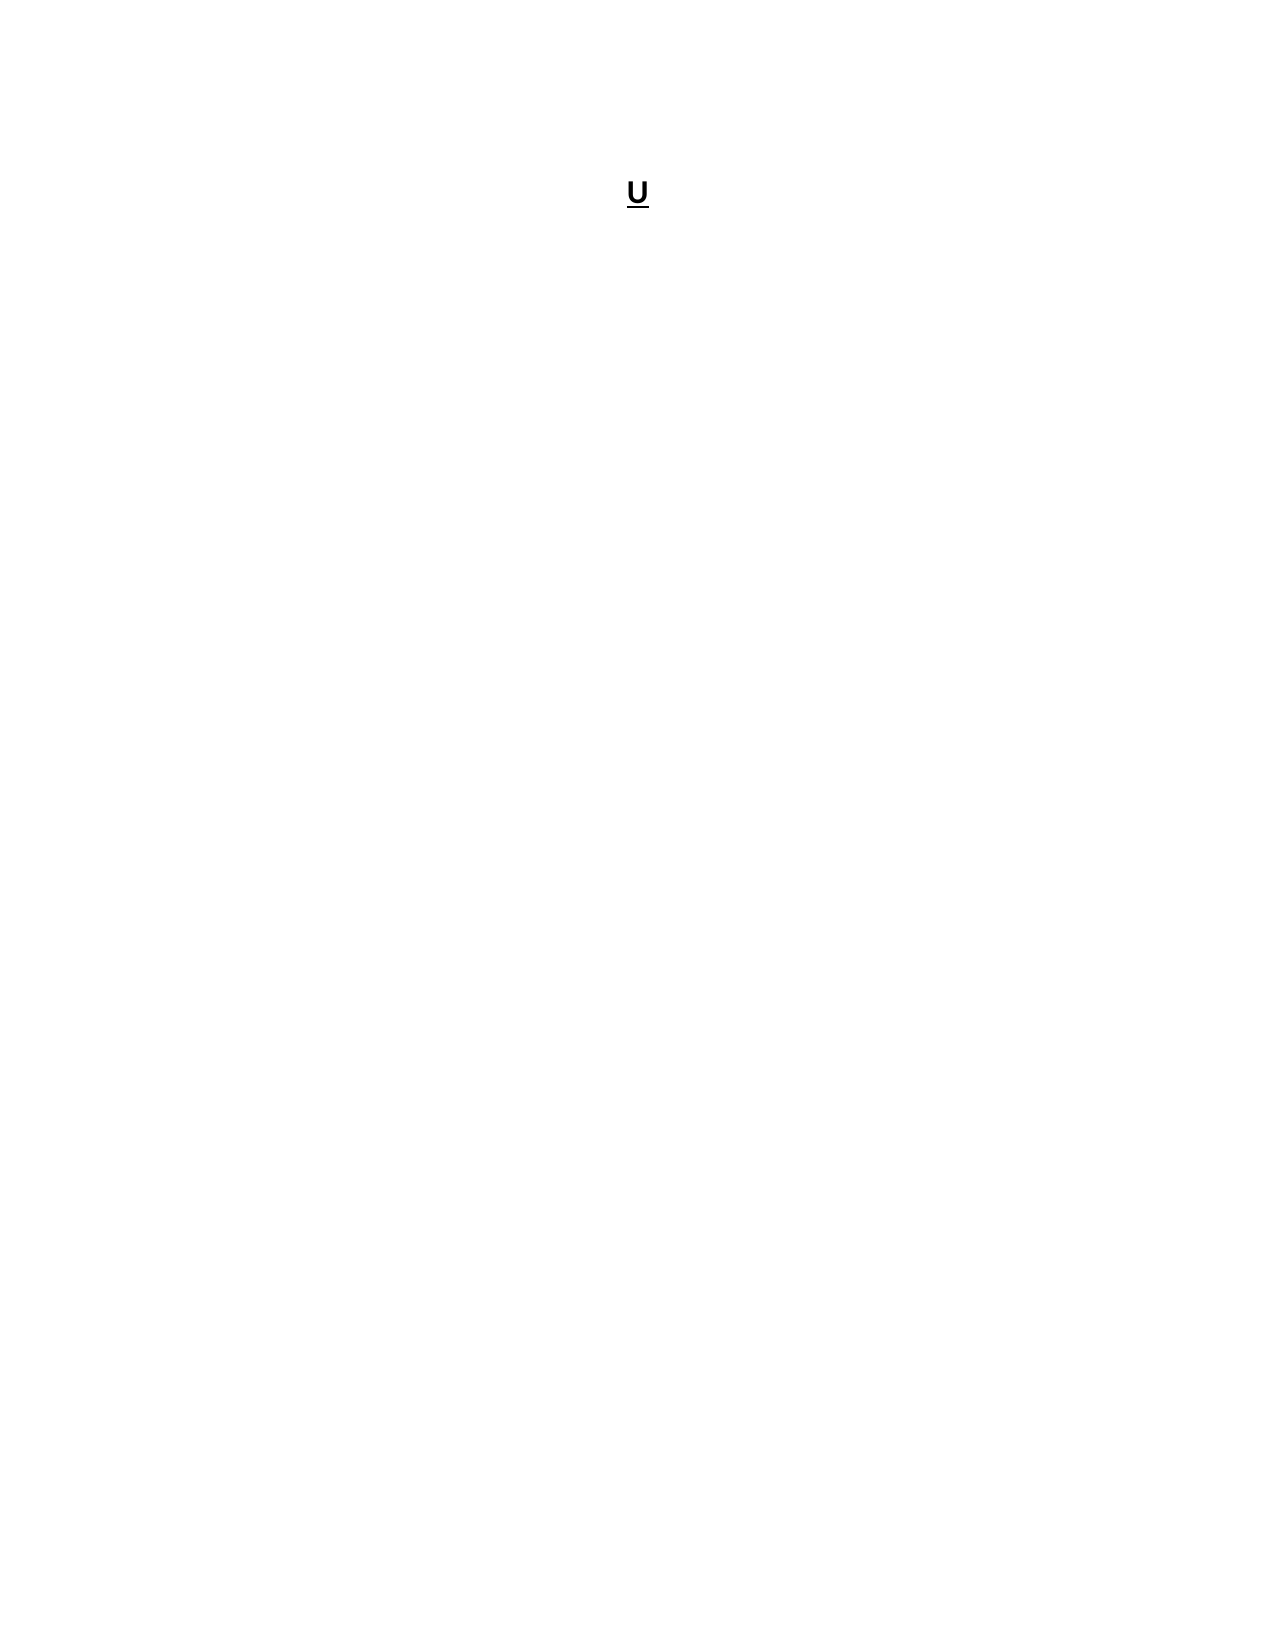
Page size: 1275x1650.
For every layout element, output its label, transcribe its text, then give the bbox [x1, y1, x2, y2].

subtitle U [150, 171, 1125, 212]
